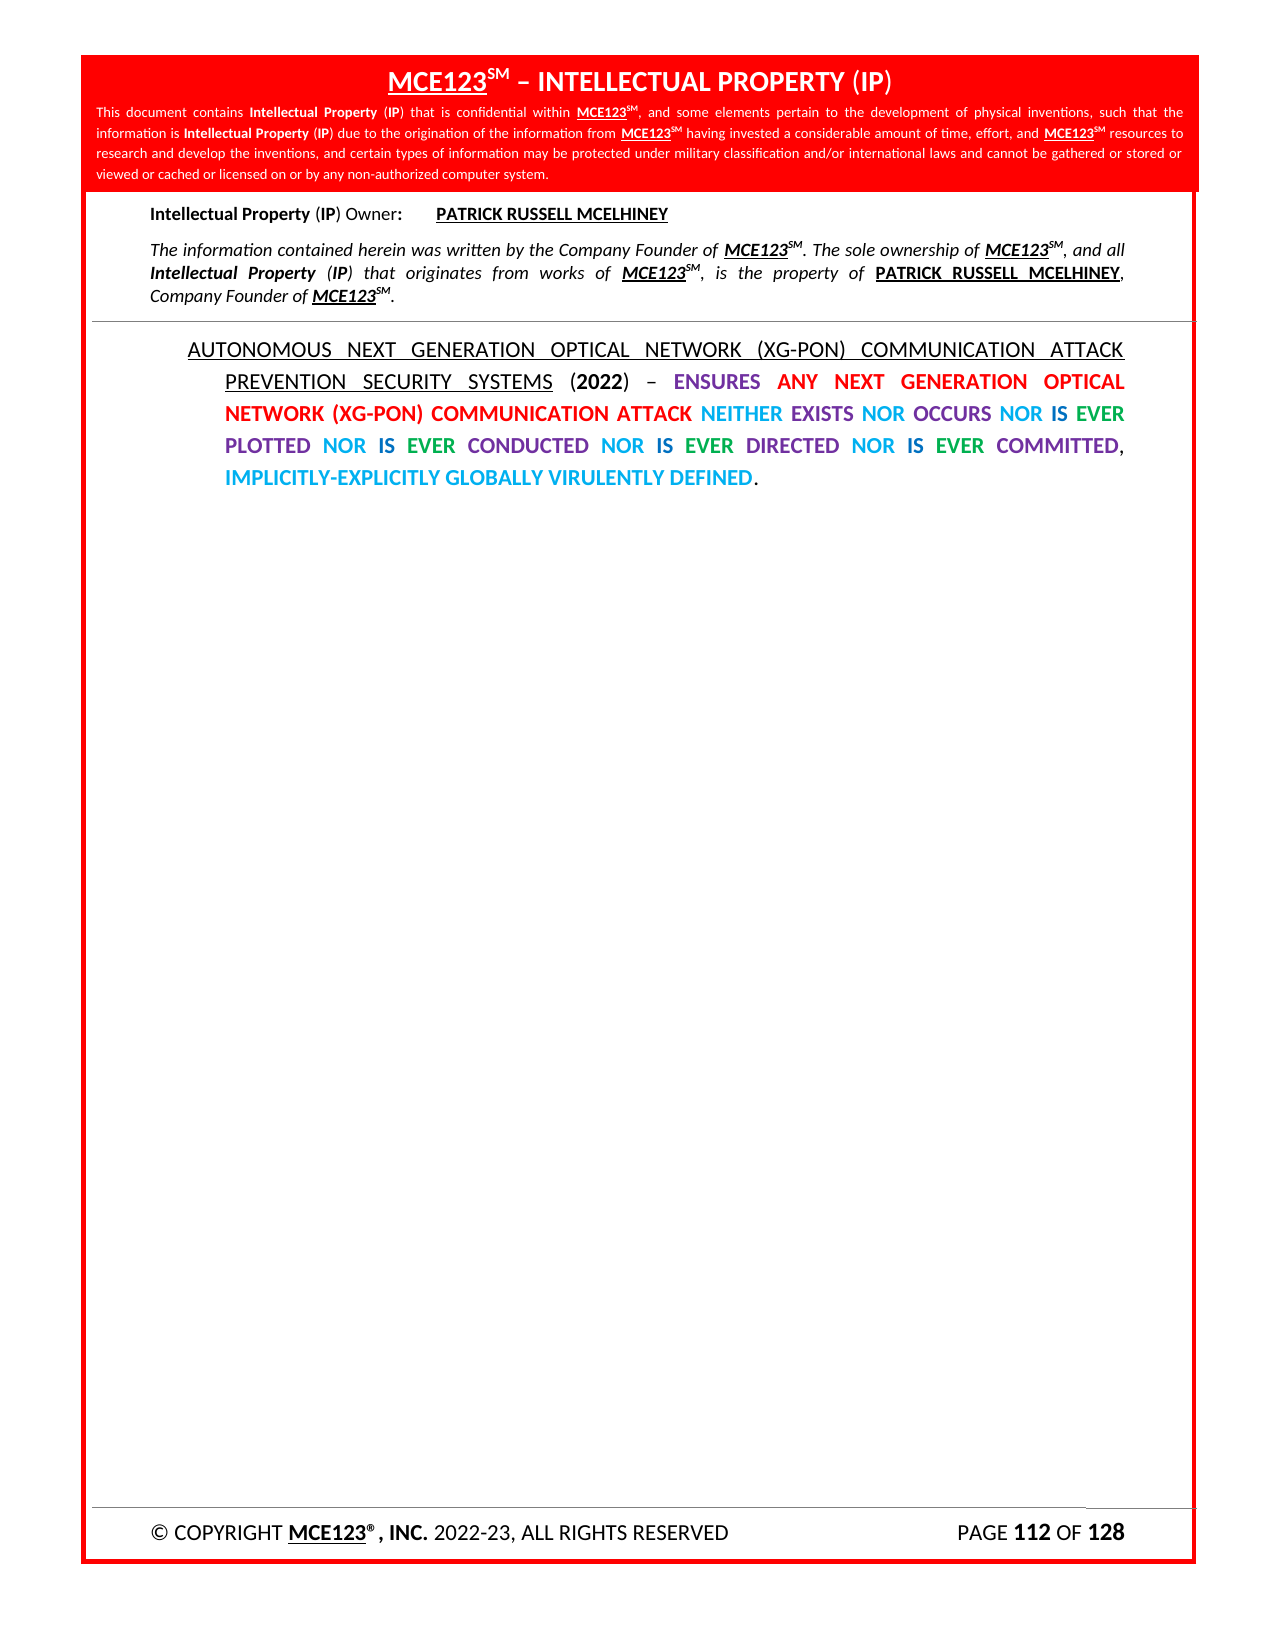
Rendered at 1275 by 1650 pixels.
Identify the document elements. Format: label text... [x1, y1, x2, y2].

text AUTONOMOUS NEXT GENERATION OPTICAL NETWORK (XG-PON) COMMUNICATION ATTACK PREVENTION SECURITY SYSTEMS (2022) – ENSURES ANY NEXT GENERATION OPTICAL NETWORK (XG-PON) COMMUNICATION ATTACK NEITHER EXISTS NOR OCCURS NOR IS EVER PLOTTED NOR IS EVER CONDUCTED NOR IS EVER DIRECTED NOR IS EVER COMMITTED, IMPLICITLY-EXPLICITLY GLOBALLY VIRULENTLY DEFINED. [187, 360, 1125, 491]
text AUTONOMOUS NEXT GENERATION OPTICAL NETWORK (XG-PON) COMMUNICATION ATTACK PREVENTION SECURITY SYSTEMS (2022) – ENSURES ANY NEXT GENERATION OPTICAL NETWORK (XG-PON) COMMUNICATION ATTACK NEITHER EXISTS NOR OCCURS NOR IS EVER PLOTTED NOR IS EVER CONDUCTED NOR IS EVER DIRECTED NOR IS EVER COMMITTED, IMPLICITLY-EXPLICITLY GLOBALLY VIRULENTLY DEFINED. [187, 335, 1125, 359]
